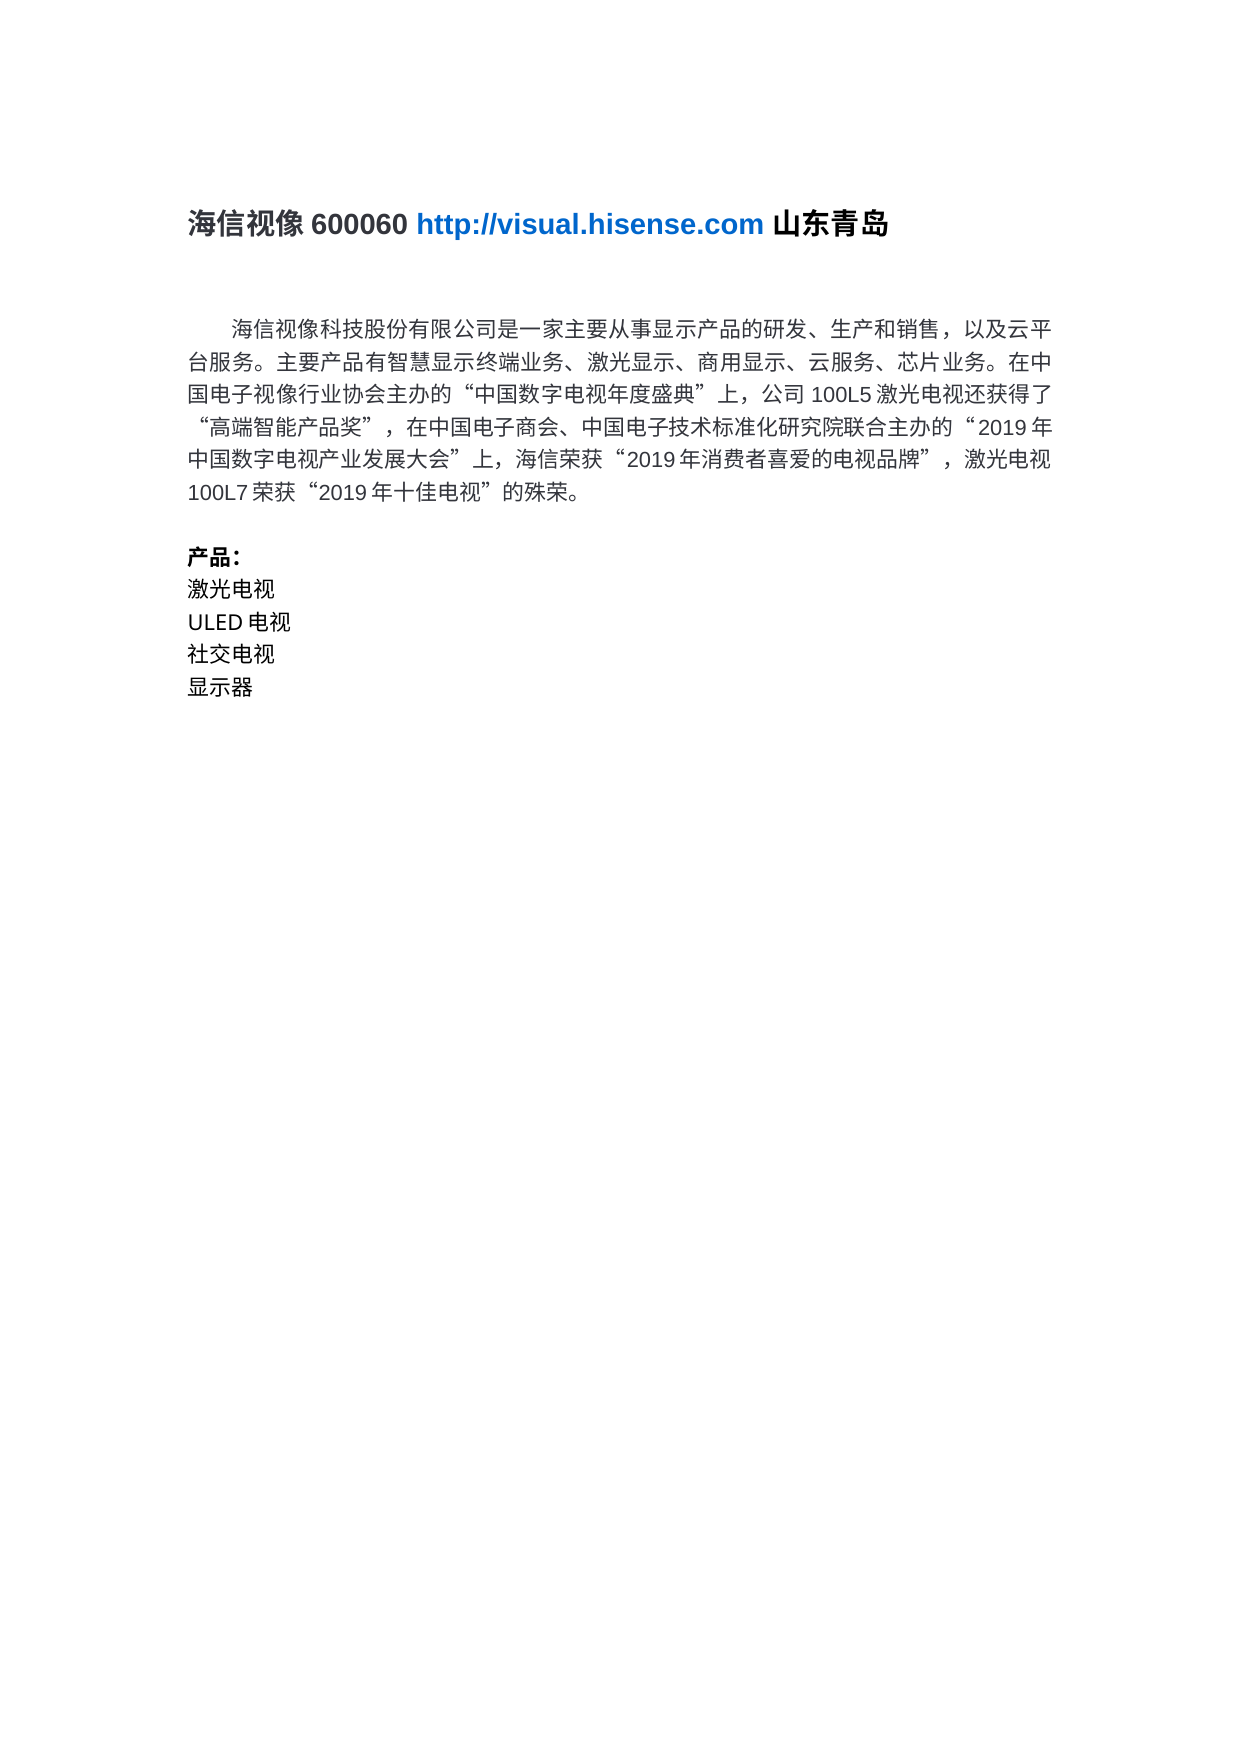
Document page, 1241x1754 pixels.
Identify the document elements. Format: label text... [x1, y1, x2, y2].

text 社交电视 [187, 637, 1053, 669]
text 激光电视 [187, 572, 1053, 604]
text 显示器 [187, 669, 1053, 702]
subtitle 海信视像 600060 http://visual.hisense.com 山东青岛 [187, 189, 1053, 254]
text ULED电视 [187, 604, 1053, 637]
text 产品： [187, 539, 1053, 572]
text 海信视像科技股份有限公司是一家主要从事显示产品的研发、生产和销售，以及云平台服务。主要产品有智慧显示终端业务、激光显示、商用显示、云服务、芯片业务。在中国电子视像行业协会主办的“中国数字电视年度盛典”上，公司100L5激光电视还获得了“高端智能产品奖”，在中国电子商会、中国电子技术标准化研究院联合主办的“2019年中国数字电视产业发展大会”上，海信荣获“2019年消费者喜爱的电视品牌”，激光电视100L7荣获“2019年十佳电视”的殊荣。 [187, 312, 1053, 507]
